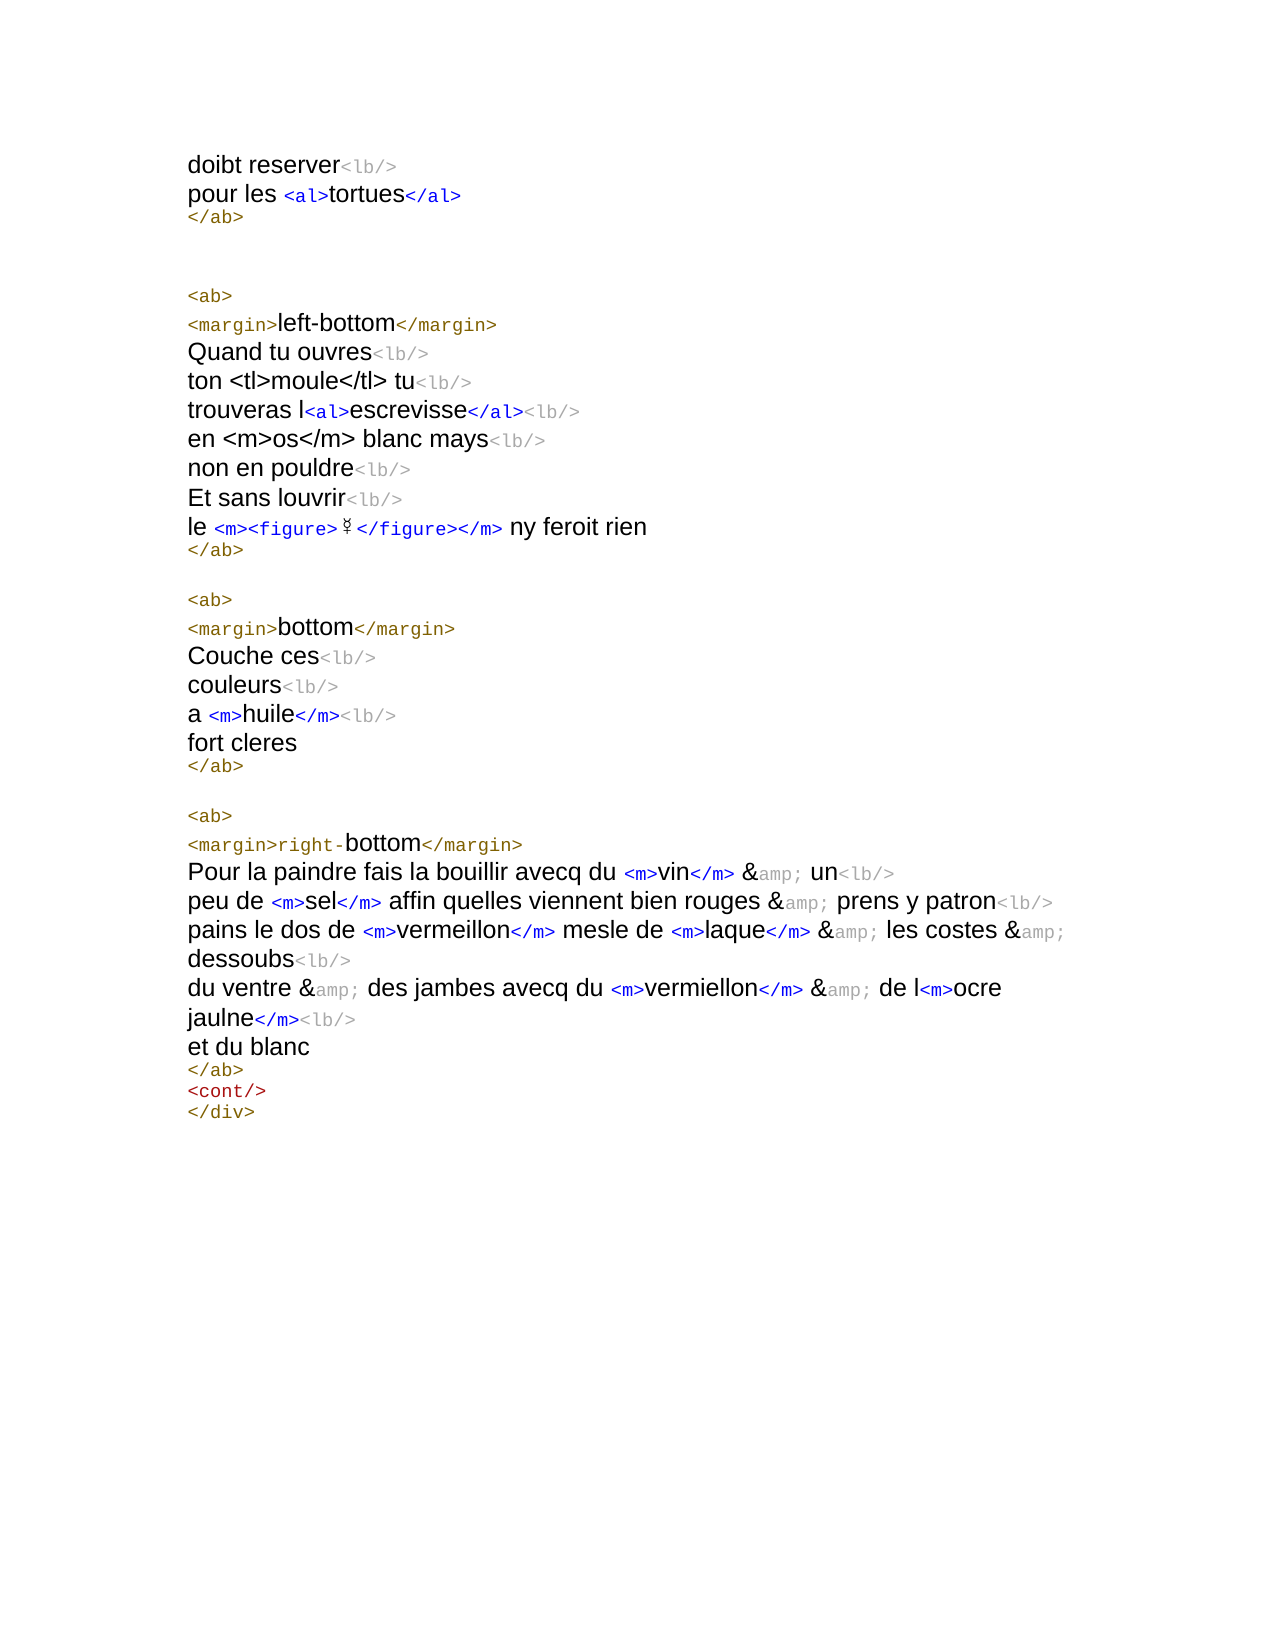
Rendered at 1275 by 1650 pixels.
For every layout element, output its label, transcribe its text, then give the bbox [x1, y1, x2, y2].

text pains le dos de <m>vermeillon</m> mesle de <m>laque</m> &amp; les costes &amp; dessoubs<lb/> [187, 915, 1087, 973]
text <ab> [187, 591, 1087, 612]
text trouveras l<al>escrevisse</al><lb/> [187, 395, 1087, 424]
text a <m>huile</m><lb/> [187, 699, 1087, 728]
text </ab> [187, 1060, 1087, 1082]
text Pour la paindre fais la bouillir avecq du <m>vin</m> &amp; un<lb/> [187, 857, 1087, 886]
text en <m>os</m> blanc mays<lb/> [187, 424, 1087, 453]
text fort cleres [187, 728, 1087, 757]
text </ab> [187, 757, 1087, 778]
text <ab> [187, 287, 1087, 308]
text du ventre &amp; des jambes avecq du <m>vermiellon</m> &amp; de l<m>ocre jaulne</m><lb/> [187, 973, 1087, 1032]
text non en pouldre<lb/> [187, 453, 1087, 482]
text </ab> [187, 541, 1087, 562]
text <margin>left-bottom</margin> [187, 308, 1087, 337]
text Couche ces<lb/> [187, 641, 1087, 670]
text et du blanc [187, 1032, 1087, 1060]
text couleurs<lb/> [187, 670, 1087, 699]
text <ab> [187, 807, 1087, 828]
text </div> [187, 1103, 1087, 1124]
text <margin>right-bottom</margin> [187, 828, 1087, 857]
text Quand tu ouvres<lb/> [187, 337, 1087, 366]
text Et sans louvrir<lb/> [187, 482, 1087, 512]
text pour les <al>tortues</al> [187, 179, 1087, 208]
text <margin>bottom</margin> [187, 612, 1087, 641]
text ton <tl>moule</tl> tu<lb/> [187, 366, 1087, 395]
text <cont/> [187, 1082, 1087, 1103]
text peu de <m>sel</m> affin quelles viennent bien rouges &amp; prens y patron<lb/> [187, 886, 1087, 915]
text doibt reserver<lb/> [187, 150, 1087, 179]
text le <m><figure>☿</figure></m> ny feroit rien [187, 512, 1087, 541]
text </ab> [187, 208, 1087, 229]
